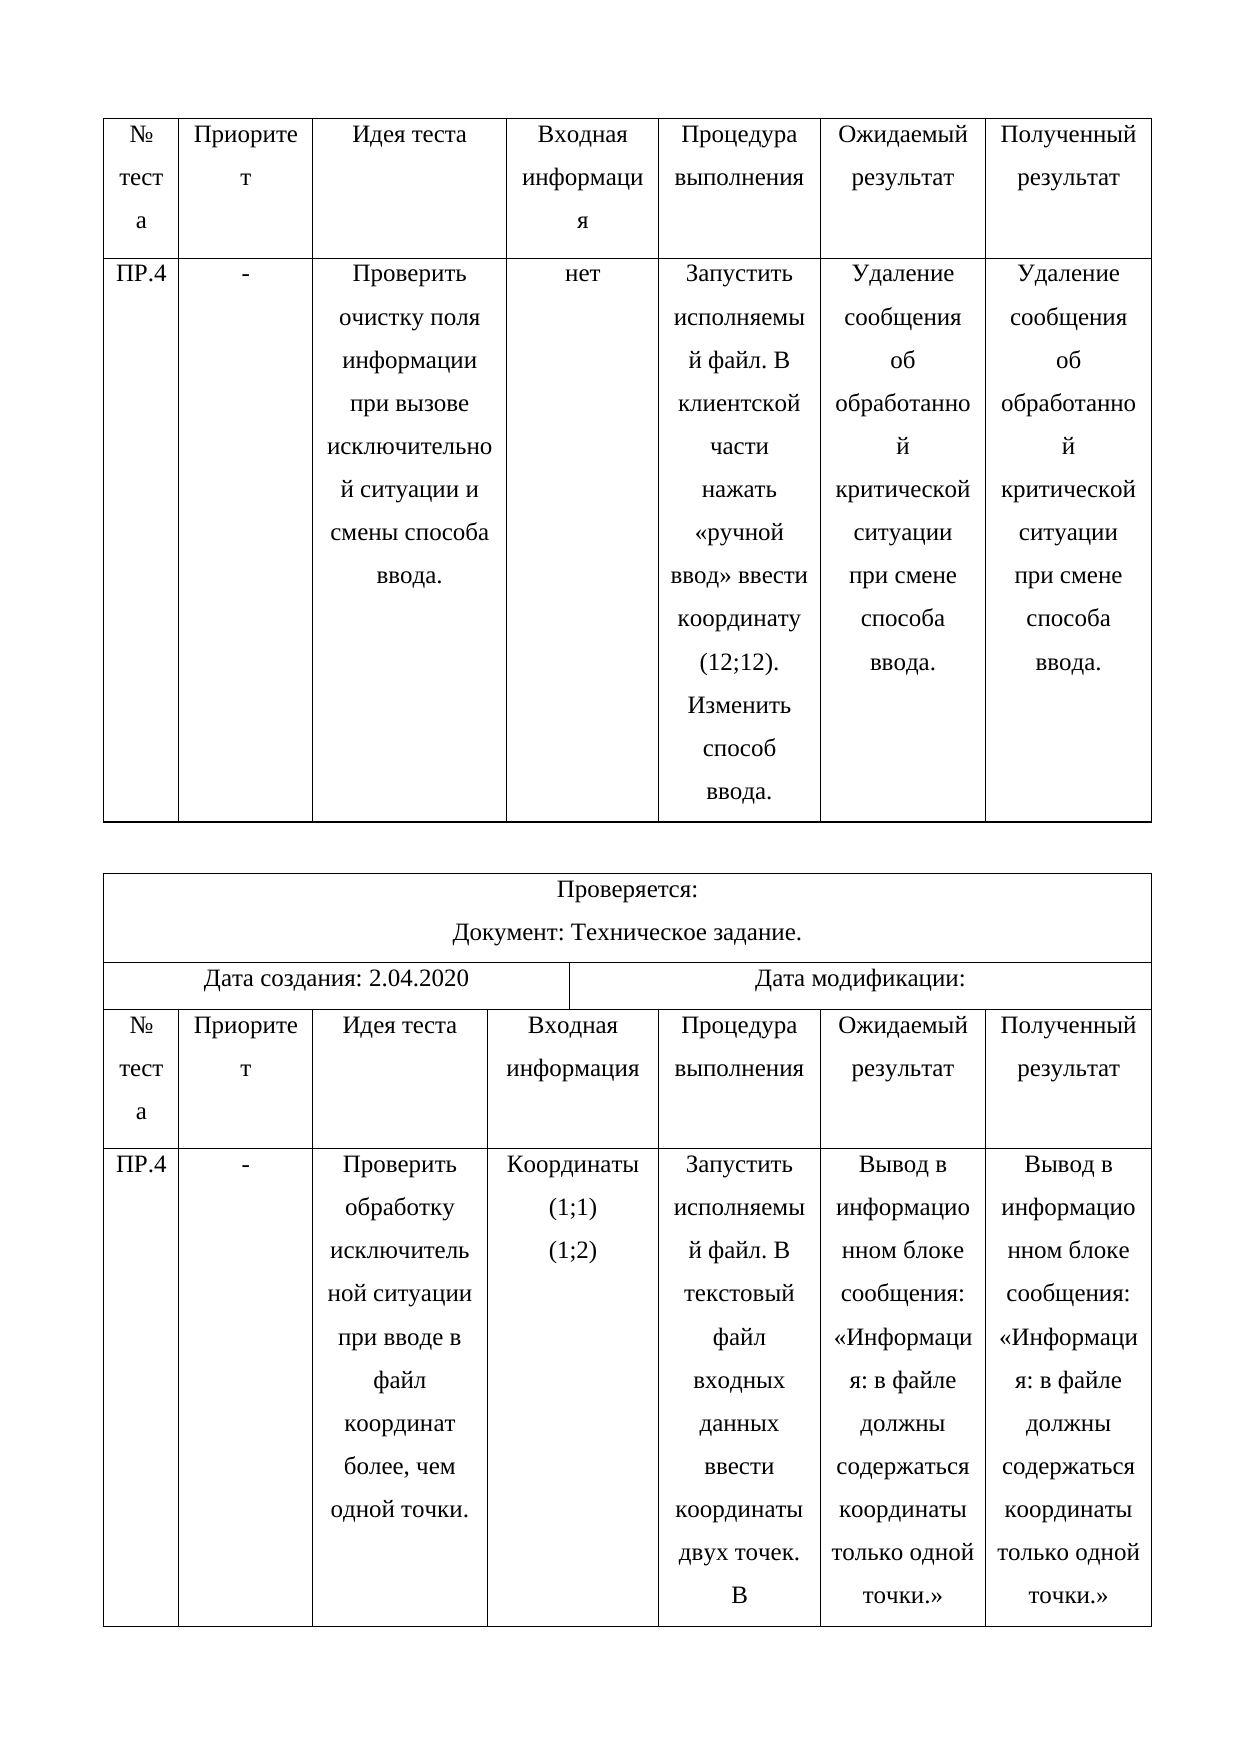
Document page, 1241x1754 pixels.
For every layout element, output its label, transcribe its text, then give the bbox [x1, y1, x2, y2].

table_cell Вывод в информационном блоке сообщения: «Информация: в файле должны содержаться координаты только одной точки.» [986, 1149, 1151, 1626]
table_cell № теста [104, 119, 178, 257]
table_cell Идея теста [313, 119, 506, 257]
table_cell ПР.4 [104, 259, 178, 821]
table_cell Проверить очистку поля информации при вызове исключительной ситуации и смены способа ввода. [313, 259, 506, 821]
table_cell Ожидаемый результат [821, 1010, 985, 1148]
table_cell Приоритет [179, 1010, 312, 1148]
table_cell Запустить исполняемый файл. В текстовый файл входных данных ввести координаты двух точек. В клиентской части выбрать «чтение из файла». [659, 1149, 820, 1626]
table_cell Ожидаемый результат [821, 119, 985, 257]
table_cell Дата модификации: [570, 963, 1151, 1009]
table_cell Процедура выполнения [659, 1010, 820, 1148]
table_cell Входная информация [507, 119, 658, 257]
table_cell Приоритет [179, 119, 312, 257]
table_cell Процедура выполнения [659, 119, 820, 257]
table_cell Дата создания: 2.04.2020 [104, 963, 569, 1009]
table_cell Запустить исполняемый файл. В клиентской части нажать «ручной ввод» ввести координату (12;12). Изменить способ ввода. [659, 259, 820, 821]
table_cell нет [507, 259, 658, 821]
table_cell Идея теста [313, 1010, 487, 1148]
table_cell ПР.4 [104, 1149, 178, 1626]
table_cell Проверить обработку исключительной ситуации при вводе в файл координат более, чем одной точки. [313, 1149, 487, 1626]
table_cell - [179, 259, 312, 821]
table_cell № теста [104, 1010, 178, 1148]
table_cell Вывод в информационном блоке сообщения: «Информация: в файле должны содержаться координаты только одной точки.» [821, 1149, 985, 1626]
table_cell - [179, 1149, 312, 1626]
table_cell Полученный результат [986, 1010, 1151, 1148]
table_cell Входная информация [488, 1010, 658, 1148]
table_cell Координаты (1;1) (1;2) [488, 1149, 658, 1626]
table_cell Удаление сообщения об обработанной критической ситуации при смене способа ввода. [821, 259, 985, 821]
table_cell Полученный результат [986, 119, 1151, 257]
table_header Проверяется: Документ: Техническое задание. [104, 874, 1151, 962]
table_cell Удаление сообщения об обработанной критической ситуации при смене способа ввода. [986, 259, 1151, 821]
